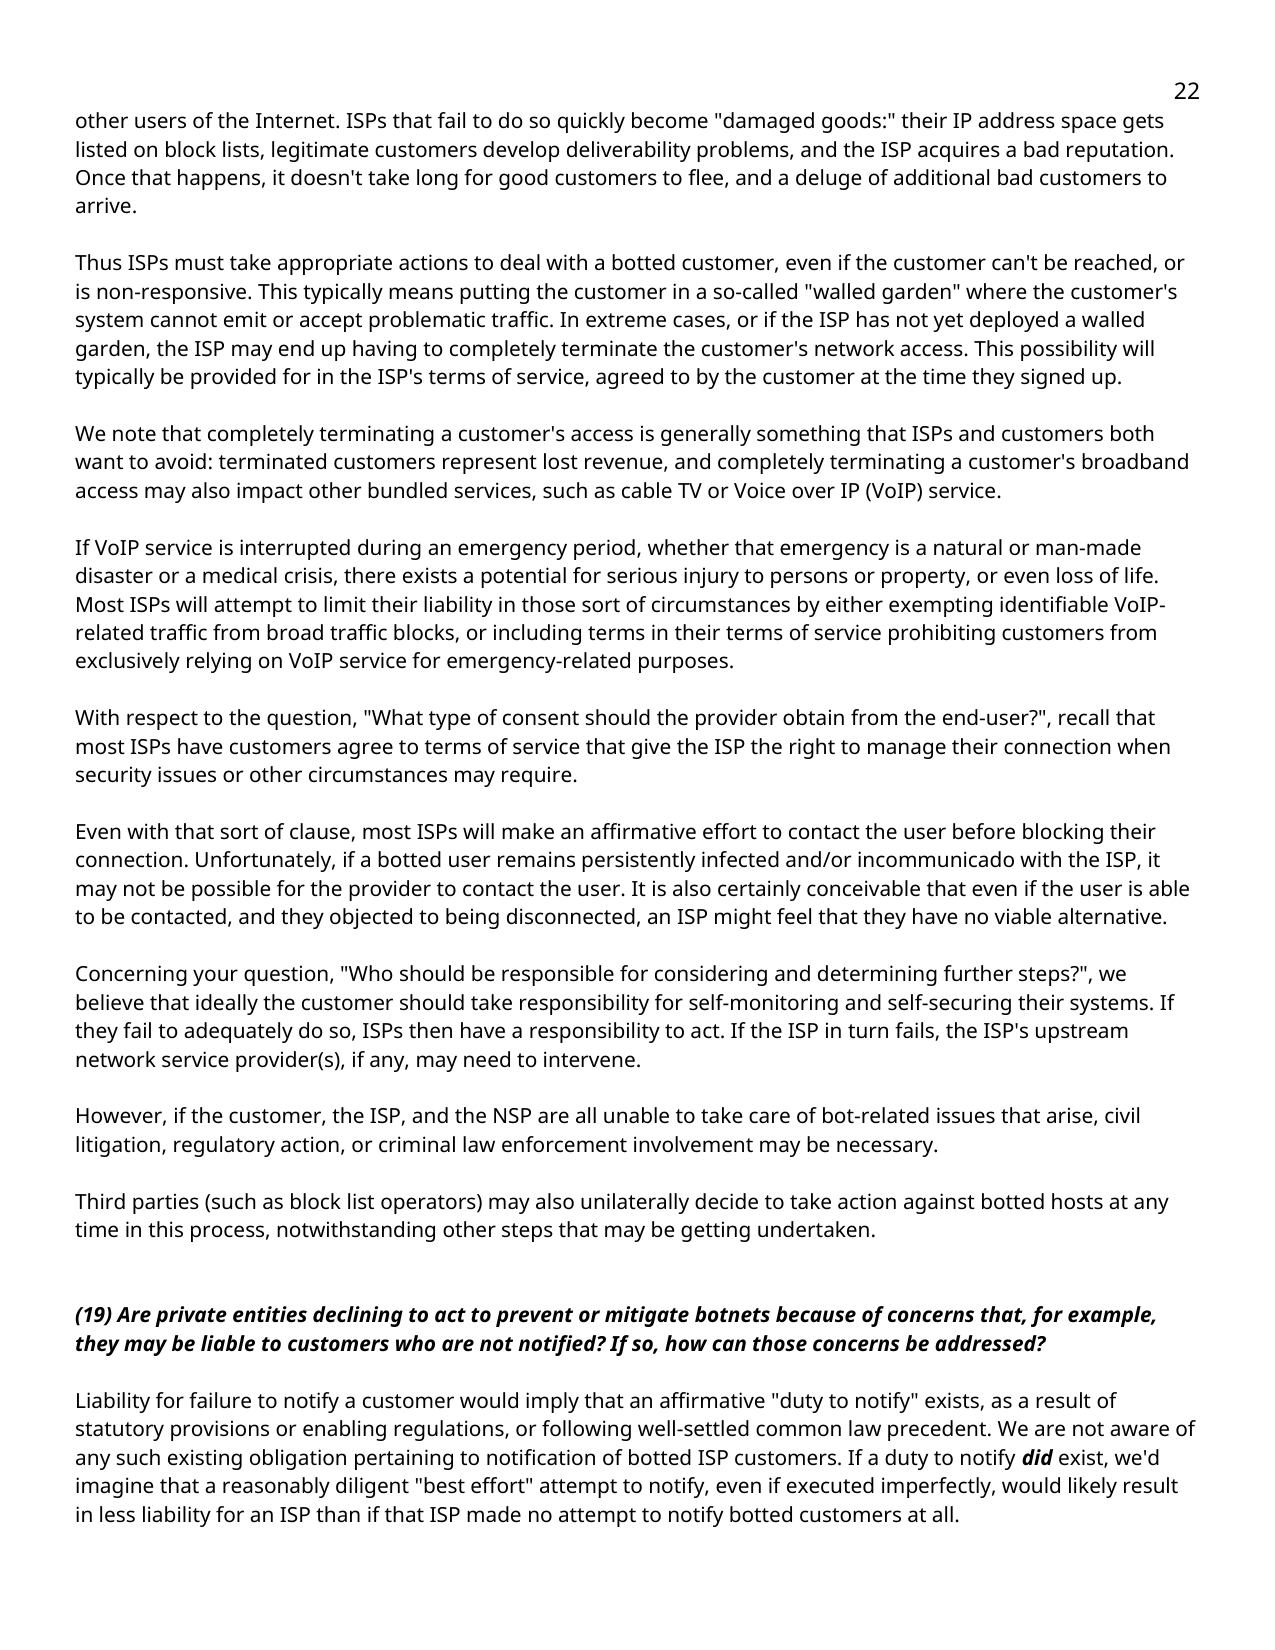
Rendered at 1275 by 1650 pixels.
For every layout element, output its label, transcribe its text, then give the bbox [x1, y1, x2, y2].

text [75, 106, 1200, 220]
text Liability for failure to notify a customer would imply that an affirmative "duty to notify" exists, as a result of statutory provisions or enabling regulations, or following well-settled common law precedent. We are not aware of any such existing obligation pertaining to notification of botted ISP customers. If a duty to notify did exist, we'd imagine that a reasonably diligent "best effort" attempt to notify, even if executed imperfectly, would likely result in less liability for an ISP than if that ISP made no attempt to notify botted customers at all. [75, 1386, 1200, 1528]
text If VoIP service is interrupted during an emergency period, whether that emergency is a natural or man-made disaster or a medical crisis, there exists a potential for serious injury to persons or property, or even loss of life. [75, 533, 1200, 590]
text We note that completely terminating a customer's access is generally something that ISPs and customers both want to avoid: terminated customers represent lost revenue, and completely terminating a customer's broadband access may also impact other bundled services, such as cable TV or Voice over IP (VoIP) service. [75, 419, 1200, 504]
text (19) Are private entities declining to act to prevent or mitigate botnets because of concerns that, for example, they may be liable to customers who are not notified? If so, how can those concerns be addressed? [75, 1301, 1200, 1357]
text Concerning your question, "Who should be responsible for considering and determining further steps?", we believe that ideally the customer should take responsibility for self-monitoring and self-securing their systems. If they fail to adequately do so, ISPs then have a responsibility to act. If the ISP in turn fails, the ISP's upstream network service provider(s), if any, may need to intervene. [75, 959, 1200, 1073]
text Most ISPs will attempt to limit their liability in those sort of circumstances by either exempting identifiable VoIP-related traffic from broad traffic blocks, or including terms in their terms of service prohibiting customers from exclusively relying on VoIP service for emergency-related purposes. [75, 590, 1200, 675]
text Thus ISPs must take appropriate actions to deal with a botted customer, even if the customer can't be reached, or is non-responsive. This typically means putting the customer in a so-called "walled garden" where the customer's system cannot emit or accept problematic traffic. In extreme cases, or if the ISP has not yet deployed a walled garden, the ISP may end up having to completely terminate the customer's network access. This possibility will typically be provided for in the ISP's terms of service, agreed to by the customer at the time they signed up. [75, 248, 1200, 391]
text Third parties (such as block list operators) may also unilaterally decide to take action against botted hosts at any time in this process, notwithstanding other steps that may be getting undertaken. [75, 1187, 1200, 1244]
text With respect to the question, "What type of consent should the provider obtain from the end-user?", recall that most ISPs have customers agree to terms of service that give the ISP the right to manage their connection when security issues or other circumstances may require. [75, 703, 1200, 789]
text Even with that sort of clause, most ISPs will make an affirmative effort to contact the user before blocking their connection. Unfortunately, if a botted user remains persistently infected and/or incommunicado with the ISP, it may not be possible for the provider to contact the user. It is also certainly conceivable that even if the user is able to be contacted, and they objected to being disconnected, an ISP might feel that they have no viable alternative. [75, 817, 1200, 931]
text However, if the customer, the ISP, and the NSP are all unable to take care of bot-related issues that arise, civil litigation, regulatory action, or criminal law enforcement involvement may be necessary. [75, 1102, 1200, 1158]
